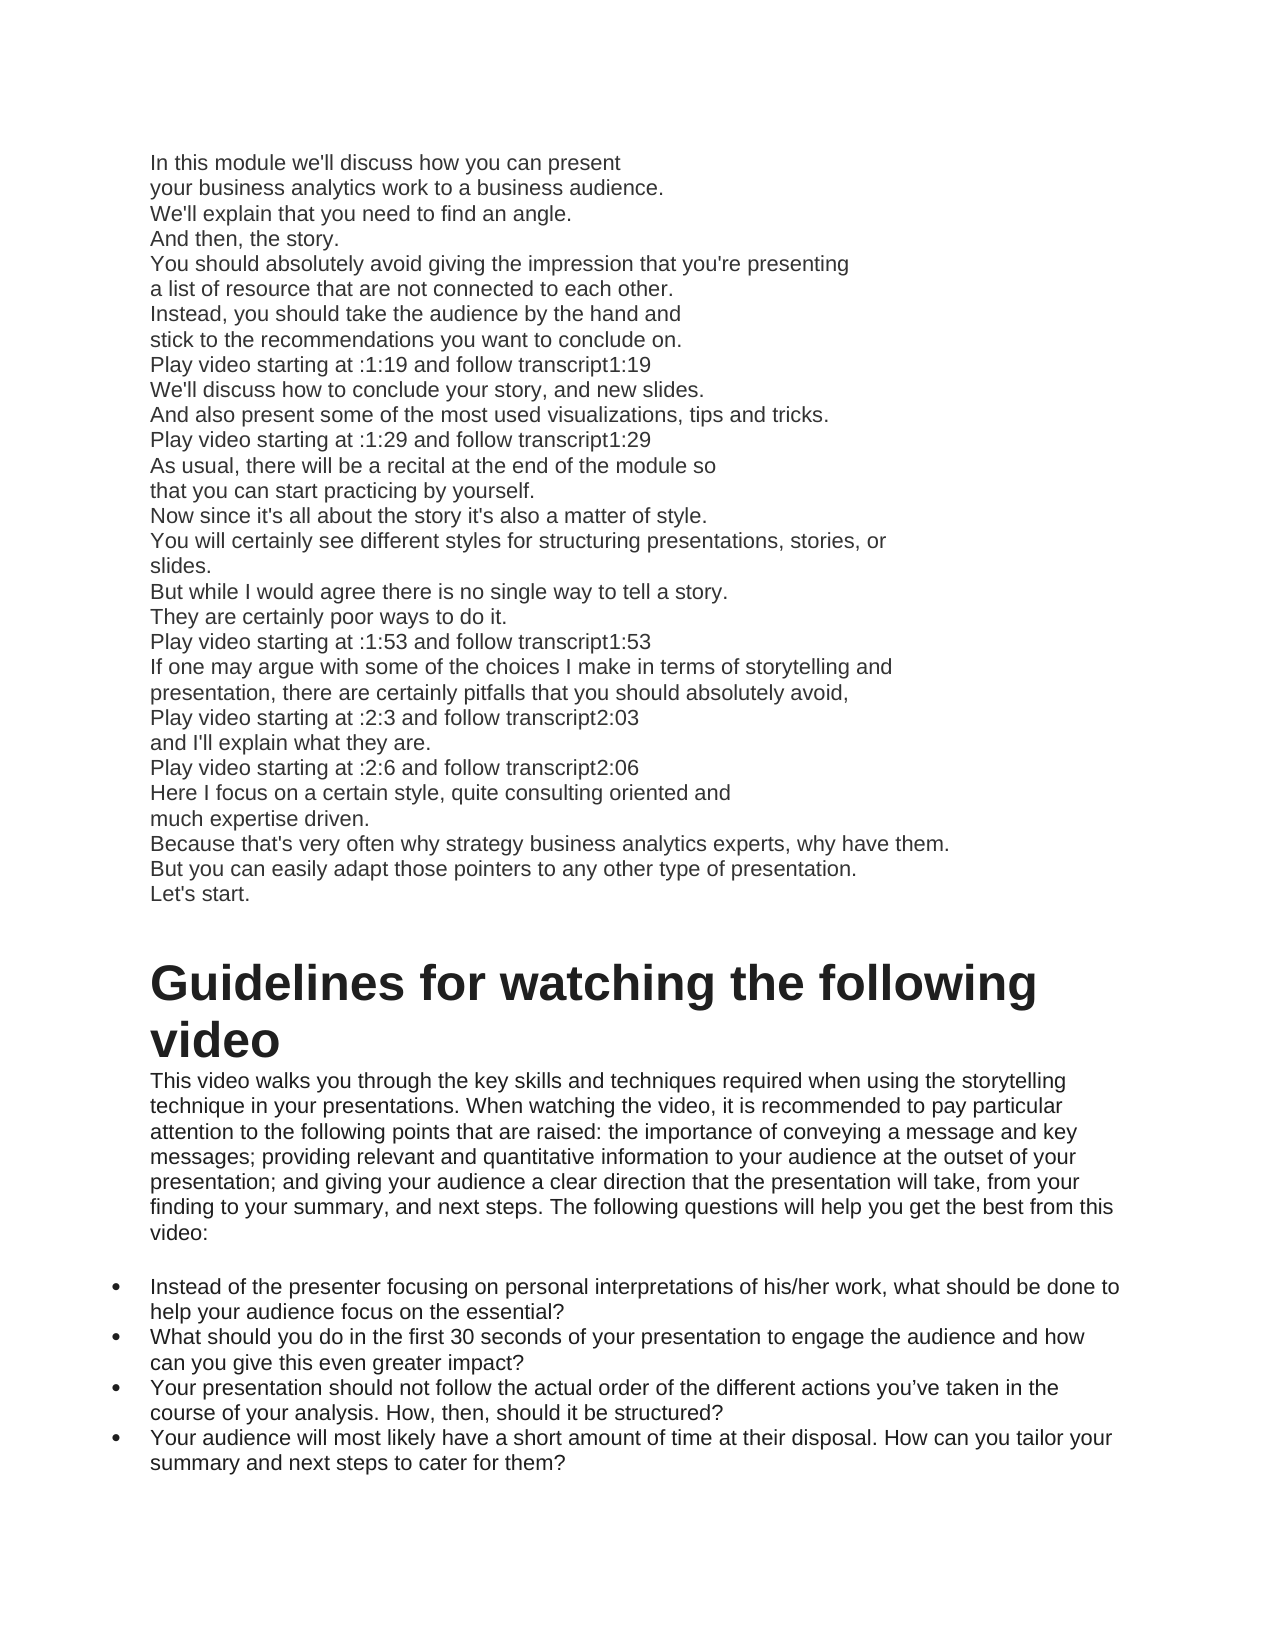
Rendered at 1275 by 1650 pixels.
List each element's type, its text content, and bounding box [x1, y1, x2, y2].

text We'll discuss how to conclude your story, and new slides. [150, 377, 1125, 402]
text You should absolutely avoid giving the impression that you're presenting [150, 251, 1125, 276]
text As usual, there will be a recital at the end of the module so [150, 452, 1125, 478]
list Your presentation should not follow the actual order of the different actions you’ve taken in the course of your analysis. How, then, should it be structured? [112, 1374, 1125, 1425]
text stick to the recommendations you want to conclude on. [150, 326, 1125, 352]
text slides. [150, 553, 1125, 578]
text Play video starting at :1:53 and follow transcript1:53 [150, 629, 1125, 654]
text In this module we'll discuss how you can present [150, 150, 1125, 175]
text Instead, you should take the audience by the hand and [150, 301, 1125, 326]
text Because that's very often why strategy business analytics experts, why have them. [150, 831, 1125, 856]
text If one may argue with some of the choices I make in terms of storytelling and [150, 654, 1125, 679]
text Play video starting at :2:6 and follow transcript2:06 [150, 755, 1125, 780]
list Instead of the presenter focusing on personal interpretations of his/her work, what should be done to help your audience focus on the essential? [112, 1274, 1125, 1324]
text Here I focus on a certain style, quite consulting oriented and [150, 780, 1125, 805]
text And then, the story. [150, 226, 1125, 251]
text that you can start practicing by yourself. [150, 478, 1125, 503]
text Now since it's all about the story it's also a matter of style. [150, 503, 1125, 528]
text Play video starting at :1:19 and follow transcript1:19 [150, 352, 1125, 377]
text We'll explain that you need to find an angle. [150, 200, 1125, 226]
text Play video starting at :1:29 and follow transcript1:29 [150, 427, 1125, 452]
subtitle Guidelines for watching the following video [150, 953, 1125, 1068]
text They are certainly poor ways to do it. [150, 604, 1125, 629]
list Your audience will most likely have a short amount of time at their disposal. How can you tailor your summary and next steps to cater for them? [112, 1425, 1125, 1475]
list What should you do in the first 30 seconds of your presentation to engage the audience and how can you give this even greater impact? [112, 1324, 1125, 1374]
text presentation, there are certainly pitfalls that you should absolutely avoid, [150, 679, 1125, 704]
text and I'll explain what they are. [150, 730, 1125, 755]
text a list of resource that are not connected to each other. [150, 276, 1125, 301]
text But while I would agree there is no single way to tell a story. [150, 578, 1125, 604]
text This video walks you through the key skills and techniques required when using the storytelling technique in your presentations. When watching the video, it is recommended to pay particular attention to the following points that are raised: the importance of conveying a message and key messages; providing relevant and quantitative information to your audience at the outset of your presentation; and giving your audience a clear direction that the presentation will take, from your finding to your summary, and next steps. The following questions will help you get the best from this video: [150, 1068, 1125, 1244]
text Let's start. [150, 881, 1125, 906]
text And also present some of the most used visualizations, tips and tricks. [150, 402, 1125, 427]
text your business analytics work to a business audience. [150, 175, 1125, 200]
text Play video starting at :2:3 and follow transcript2:03 [150, 704, 1125, 730]
text much expertise driven. [150, 805, 1125, 831]
text You will certainly see different styles for structuring presentations, stories, or [150, 528, 1125, 553]
text But you can easily adapt those pointers to any other type of presentation. [150, 856, 1125, 881]
